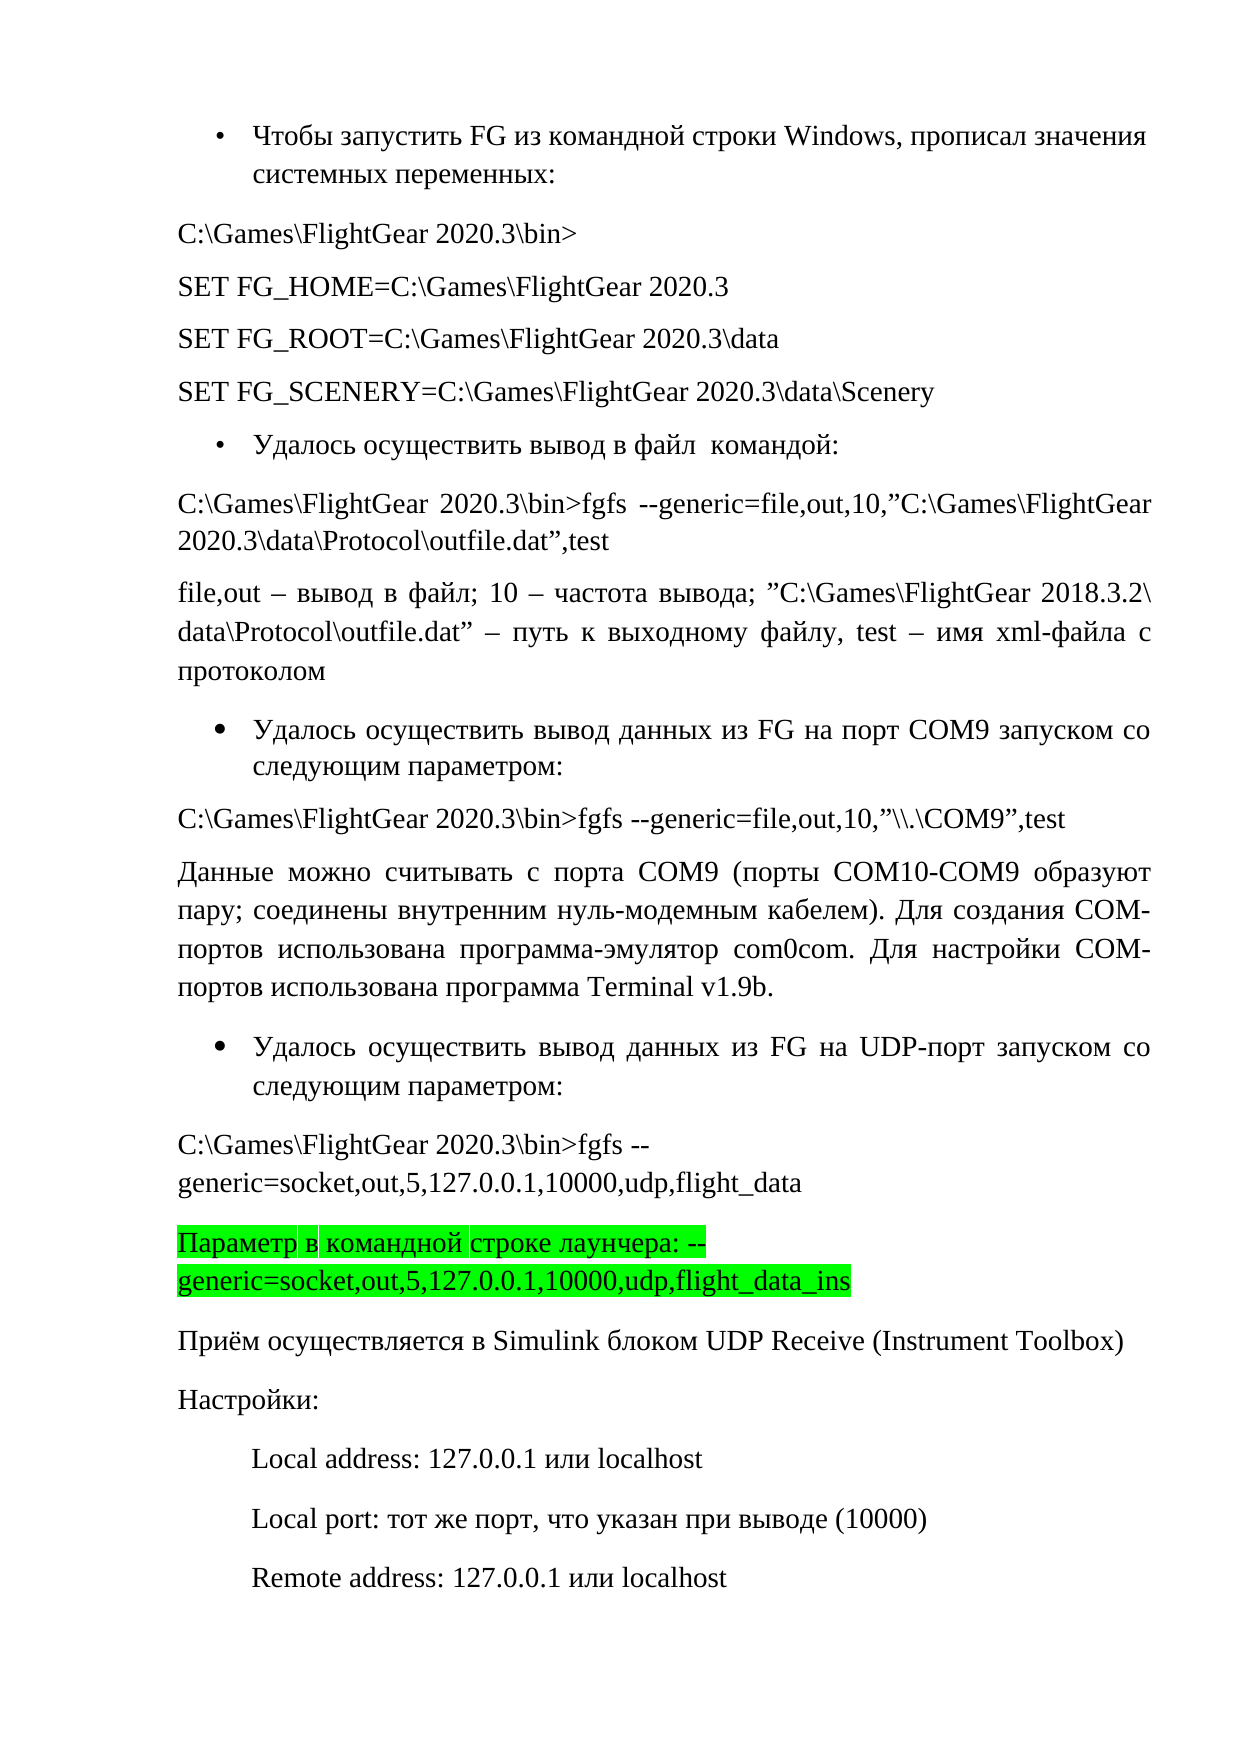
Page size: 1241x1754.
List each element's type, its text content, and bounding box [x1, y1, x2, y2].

text SET FG_ROOT=C:\Games\FlightGear 2020.3\data [177, 322, 1152, 355]
list Удалось осуществить вывод в файл командой: [215, 427, 1152, 461]
text file,out – вывод в файл; 10 – частота вывода; ”C:\Games\FlightGear 2018.3.2\data\Protocol\outfile.dat” – путь к выходному файлу, test – имя xml-файла с протоколом [177, 576, 1152, 686]
text Данные можно считывать с порта COM9 (порты COM10-COM9 образуют пару; соединены внутренним нуль-модемным кабелем). Для создания COM-портов использована программа-эмулятор com0com. Для настройки COM-портов использована программа Terminal v1.9b. [177, 854, 1152, 1003]
text Настройки: [177, 1382, 1152, 1416]
text C:\Games\FlightGear 2020.3\bin>fgfs --generic=file,out,10,”C:\Games\FlightGear 2020.3\data\Protocol\outfile.dat”,test [177, 487, 1152, 556]
text Local port: тот же порт, что указан при выводе (10000) [251, 1501, 1152, 1534]
text Приём осуществляется в Simulink блоком UDP Receive (Instrument Toolbox) [177, 1323, 1152, 1356]
list Чтобы запустить FG из командной строки Windows, прописал значения системных переменных: [215, 118, 1152, 190]
text SET FG_HOME=C:\Games\FlightGear 2020.3 [177, 269, 1152, 302]
text Local address: 127.0.0.1 или localhost [251, 1442, 1152, 1475]
text Параметр в командной строке лаунчера: --generic=socket,out,5,127.0.0.1,10000,udp,flight_data_ins [177, 1225, 1152, 1297]
text SET FG_SCENERY=C:\Games\FlightGear 2020.3\data\Scenery [177, 374, 1152, 408]
list Удалось осуществить вывод данных из FG на UDP-порт запуском со следующим параметром: [215, 1029, 1152, 1101]
text C:\Games\FlightGear 2020.3\bin>fgfs --generic=file,out,10,”\\.\COM9”,test [177, 801, 1152, 835]
text C:\Games\FlightGear 2020.3\bin>fgfs --generic=socket,out,5,127.0.0.1,10000,udp,flight_data [177, 1127, 1152, 1199]
text C:\Games\FlightGear 2020.3\bin> [177, 216, 1152, 249]
text Remote address: 127.0.0.1 или localhost [251, 1560, 1152, 1594]
list Удалось осуществить вывод данных из FG на порт COM9 запуском со следующим параметром: [215, 712, 1152, 782]
